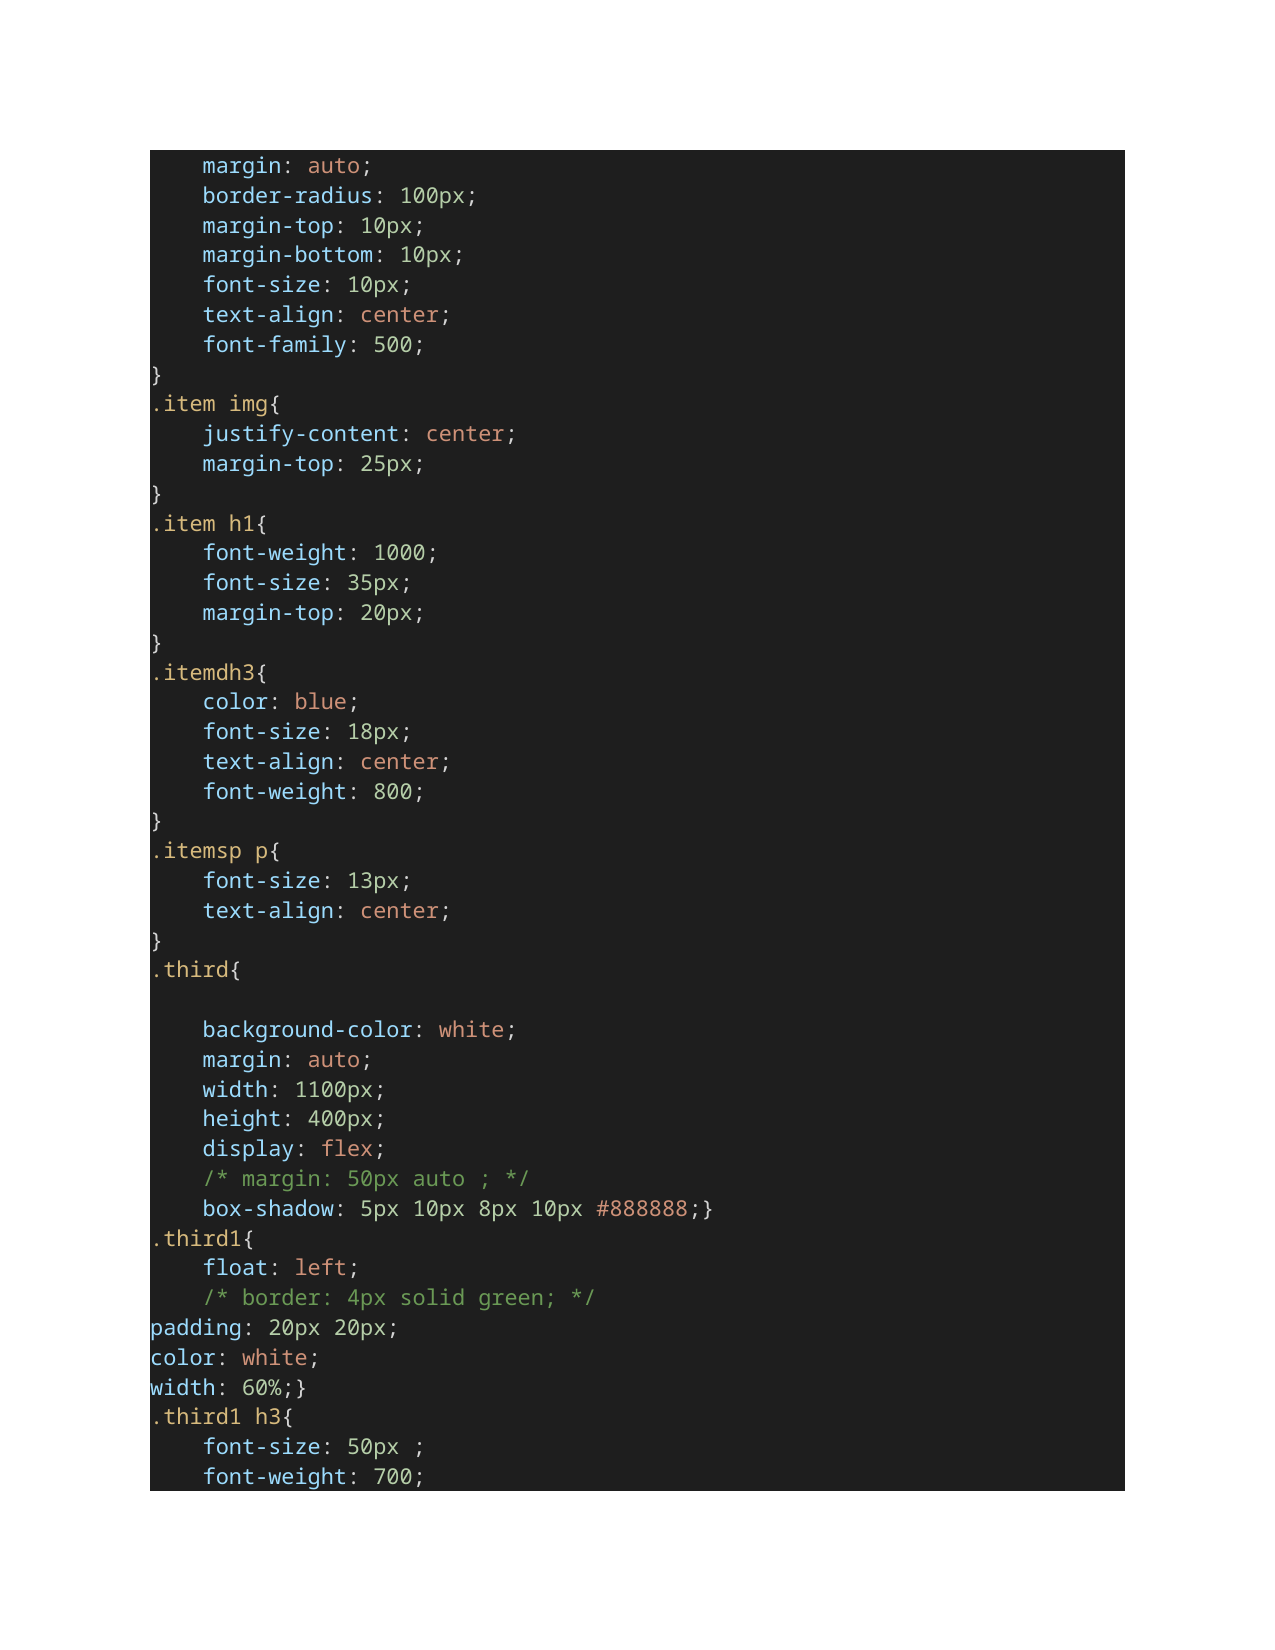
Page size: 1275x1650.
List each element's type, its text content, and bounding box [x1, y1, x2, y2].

text height: 400px; [150, 1103, 1125, 1133]
text width: 1100px; [150, 1073, 1125, 1103]
text text-align: center; [150, 895, 1125, 924]
text padding: 20px 20px; [150, 1312, 1125, 1342]
text .third{ [150, 954, 1125, 984]
text font-weight: 800; [150, 776, 1125, 805]
text font-size: 35px; [150, 567, 1125, 597]
text margin-top: 25px; [150, 448, 1125, 478]
text color: white; [150, 1342, 1125, 1371]
text .item img{ [150, 388, 1125, 418]
text font-weight: 700; [150, 1461, 1125, 1491]
text border-radius: 100px; [150, 180, 1125, 209]
text color: blue; [150, 686, 1125, 716]
text font-size: 10px; [150, 269, 1125, 299]
text justify-content: center; [150, 418, 1125, 448]
text /* border: 4px solid green; */ [150, 1282, 1125, 1312]
text .itemdh3{ [150, 656, 1125, 686]
text margin-top: 10px; [150, 209, 1125, 239]
text width: 60%;} [150, 1371, 1125, 1401]
text .itemsp p{ [150, 835, 1125, 865]
text .third1 h3{ [150, 1401, 1125, 1431]
text /* margin: 50px auto ; */ [150, 1163, 1125, 1193]
text font-size: 13px; [150, 865, 1125, 895]
text float: left; [150, 1252, 1125, 1282]
text margin-top: 20px; [150, 597, 1125, 627]
text box-shadow: 5px 10px 8px 10px #888888;} [150, 1193, 1125, 1222]
text text-align: center; [150, 746, 1125, 776]
text background-color: white; [150, 1014, 1125, 1044]
text } [150, 924, 1125, 954]
text font-size: 18px; [150, 716, 1125, 746]
text margin: auto; [150, 150, 1125, 180]
text font-family: 500; [150, 329, 1125, 358]
text font-size: 50px ; [150, 1431, 1125, 1461]
text margin: auto; [150, 1044, 1125, 1073]
text } [150, 358, 1125, 388]
text .third1{ [150, 1222, 1125, 1252]
text } [150, 805, 1125, 835]
text } [150, 478, 1125, 507]
text display: flex; [150, 1133, 1125, 1163]
text font-weight: 1000; [150, 537, 1125, 567]
text margin-bottom: 10px; [150, 239, 1125, 269]
text } [150, 627, 1125, 656]
text .item h1{ [150, 507, 1125, 537]
text text-align: center; [150, 299, 1125, 329]
